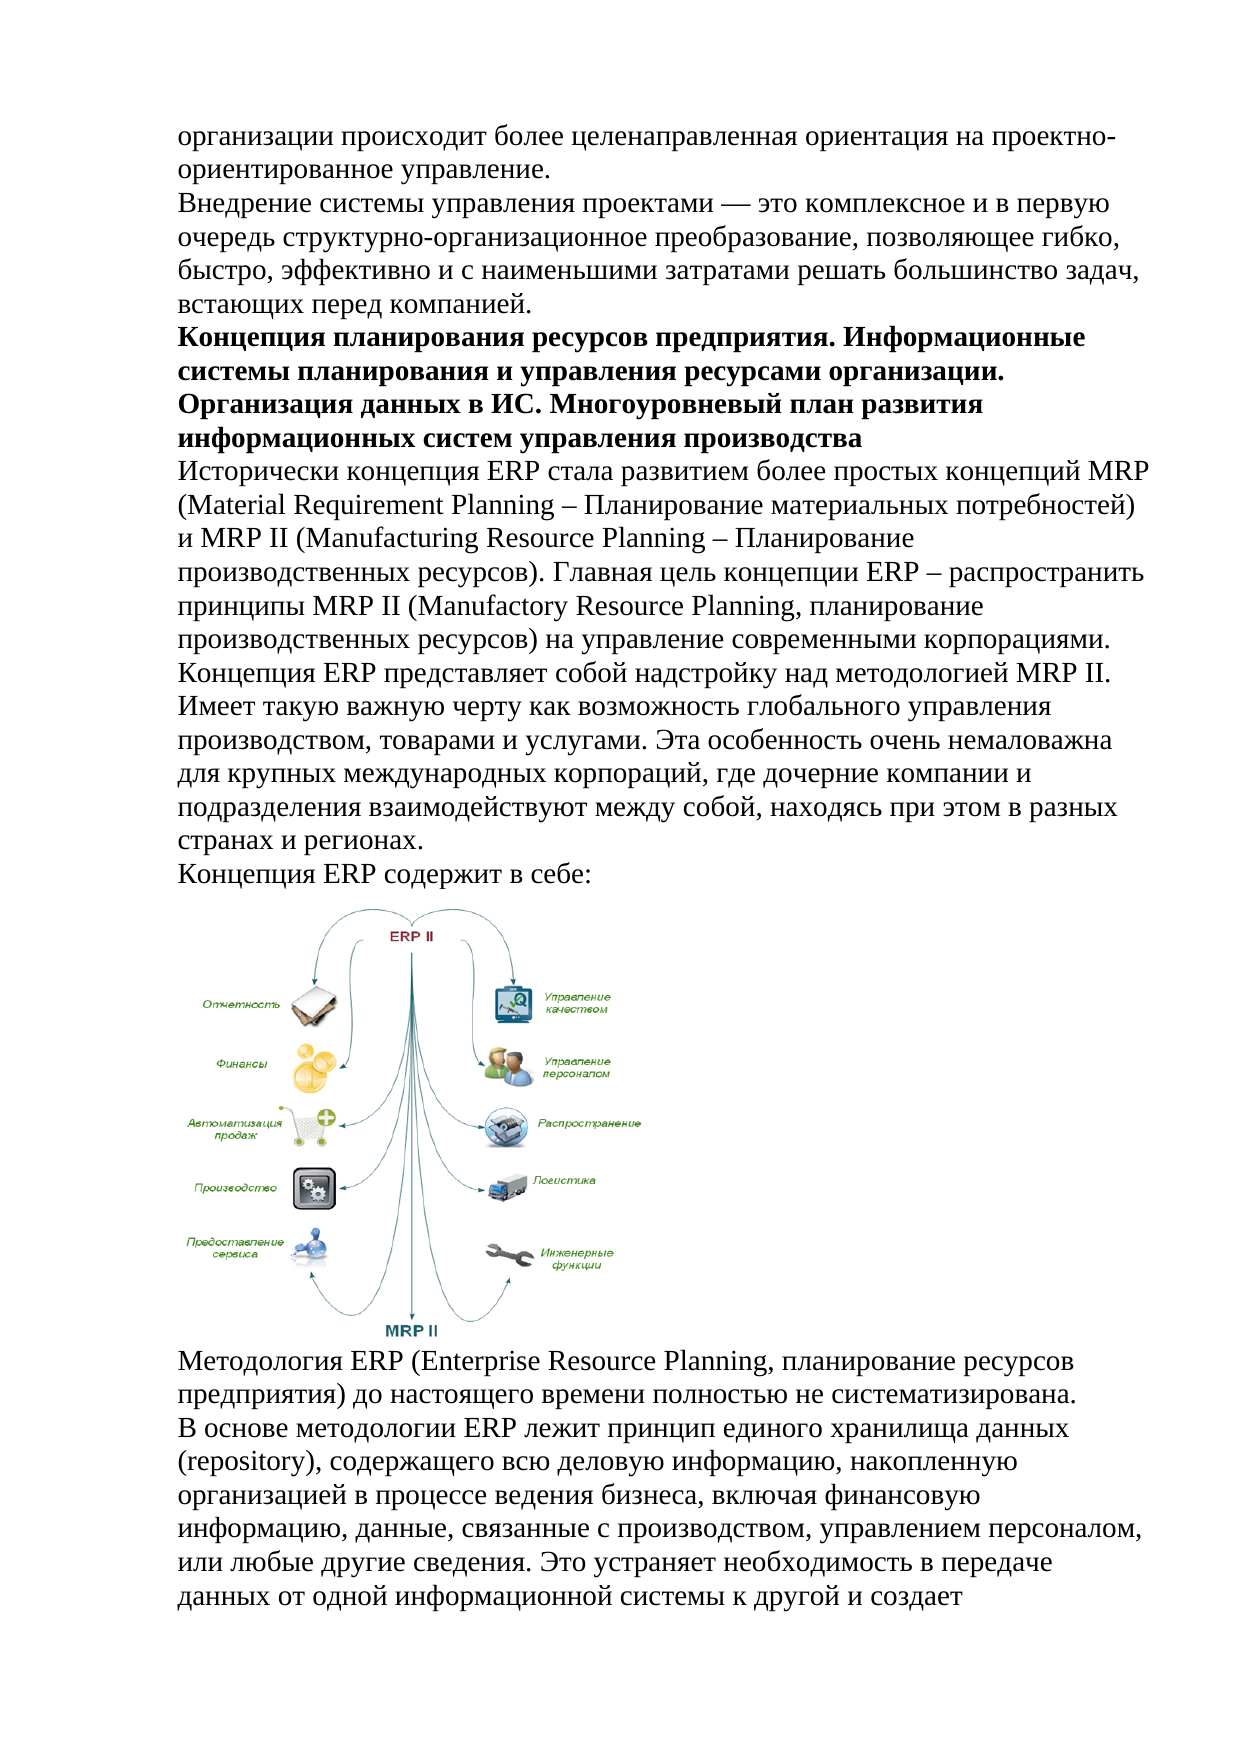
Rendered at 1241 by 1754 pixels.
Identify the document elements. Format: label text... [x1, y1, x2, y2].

text Концепция планирования ресурсов предприятия. Информационные системы планирования и управления ресурсами организации. Организация данных в ИС. Многоуровневый план развития информационных систем управления производства [177, 319, 1152, 453]
text Внедрение системы управления проектами — это комплексное и в первую очередь структурно-организационное преобразование, позволяющее гибко, быстро, эффективно и с наименьшими затратами решать большинство задач, встающих перед компанией. [177, 185, 1152, 319]
text Исторически концепция ERP стала развитием более простых концепций MRP (Material Requirement Planning – Планирование материальных потребностей) и MRP II (Manufacturing Resource Planning – Планирование производственных ресурсов). Главная цель концепции ERP – распространить принципы MRP II (Manufactory Resource Planning, планирование производственных ресурсов) на управление современными корпорациями. Концепция ERP представляет собой надстройку над методологией MRP II. Имеет такую важную черту как возможность глобального управления производством, товарами и услугами. Эта особенность очень немаловажна для крупных международных корпораций, где дочерние компании и подразделения взаимодействуют между собой, находясь при этом в разных странах и регионах. [177, 453, 1152, 856]
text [177, 118, 1152, 185]
text Концепция ERP содержит в себе: [177, 856, 1152, 889]
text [177, 1410, 1152, 1611]
picture [177, 889, 651, 1343]
text Методология ERP (Enterprise Resource Planning, планирование ресурсов предприятия) до настоящего времени полностью не систематизирована. [177, 1343, 1152, 1410]
